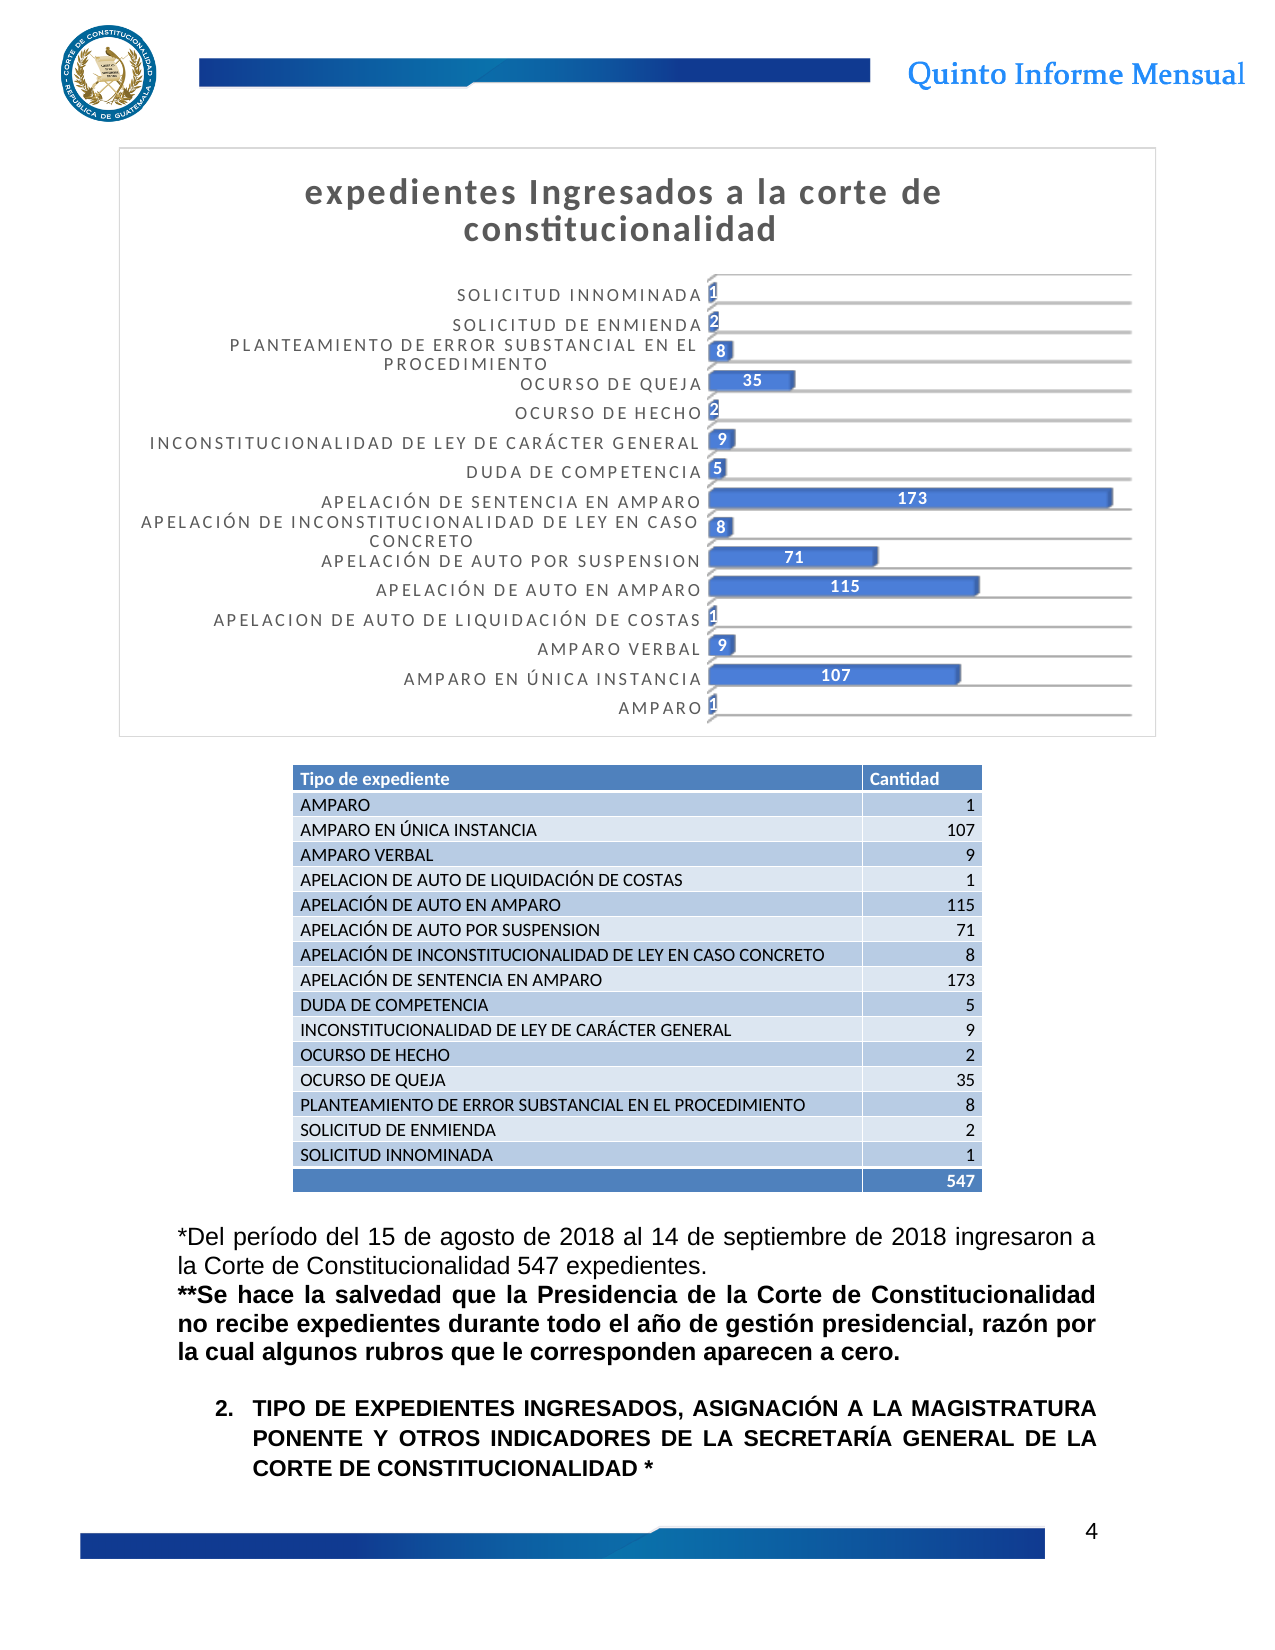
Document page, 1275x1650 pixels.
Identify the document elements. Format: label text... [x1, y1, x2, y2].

table_cell DUDA DE COMPETENCIA [293, 992, 862, 1016]
list TIPO DE EXPEDIENTES INGRESADOS, ASIGNACIÓN A LA MAGISTRATURA PONENTE Y OTROS INDICADORES DE LA SECRETARÍA GENERAL DE LA CORTE DE CONSTITUCIONALIDAD * [215, 1395, 1098, 1482]
table_cell 1 [863, 793, 982, 816]
table_cell PLANTEAMIENTO DE ERROR SUBSTANCIAL EN EL PROCEDIMIENTO [293, 1092, 862, 1116]
picture [67, 85, 72, 93]
picture [76, 40, 83, 47]
table_cell 9 [863, 1017, 982, 1041]
table_cell 2 [863, 1042, 982, 1066]
table_cell 9 [863, 842, 982, 866]
picture [146, 58, 152, 75]
table_cell AMPARO VERBAL [293, 842, 862, 866]
table_cell 35 [863, 1067, 982, 1091]
table_cell OCURSO DE QUEJA [293, 1067, 862, 1091]
picture [0, 1501, 1148, 1591]
table_cell SOLICITUD INNOMINADA [293, 1142, 862, 1166]
table_cell 173 [863, 967, 982, 991]
table_header Cantidad [863, 765, 982, 790]
table_cell 2 [863, 1117, 982, 1141]
text *Del período del 15 de agosto de 2018 al 14 de septiembre de 2018 ingresaron a la Corte de Constitucionalidad 547 expedientes. [177, 1222, 1098, 1280]
table_cell AMPARO EN ÚNICA INSTANCIA [293, 817, 862, 841]
picture [134, 100, 142, 108]
table_cell APELACIÓN DE INCONSTITUCIONALIDAD DE LEY EN CASO CONCRETO [293, 942, 862, 966]
table_cell 5 [863, 992, 982, 1016]
picture [72, 38, 144, 110]
table_cell 547 [863, 1169, 982, 1192]
table_cell APELACION DE AUTO DE LIQUIDACIÓN DE COSTAS [293, 867, 862, 891]
table_cell 71 [863, 917, 982, 941]
table_cell [293, 1169, 862, 1192]
table_cell 1 [863, 867, 982, 891]
table_cell OCURSO DE HECHO [293, 1042, 862, 1066]
table_cell SOLICITUD DE ENMIENDA [293, 1117, 862, 1141]
table_cell AMPARO [293, 793, 862, 816]
text **Se hace la salvedad que la Presidencia de la Corte de Constitucionalidad no recibe expedientes durante todo el año de gestión presidencial, razón por la cual algunos rubros que le corresponden aparecen a cero. [177, 1280, 1098, 1366]
table_cell APELACIÓN DE SENTENCIA EN AMPARO [293, 967, 862, 991]
table_cell APELACIÓN DE AUTO EN AMPARO [293, 892, 862, 916]
table_cell INCONSTITUCIONALIDAD DE LEY DE CARÁCTER GENERAL [293, 1017, 862, 1041]
table_cell APELACIÓN DE AUTO POR SUSPENSION [293, 917, 862, 941]
table_cell 8 [863, 1092, 982, 1116]
table_cell 8 [863, 942, 982, 966]
table_cell 115 [863, 892, 982, 916]
table_cell 107 [863, 817, 982, 841]
picture [0, 25, 1275, 126]
table_header Tipo de expediente [293, 765, 862, 790]
table_cell 1 [863, 1142, 982, 1166]
